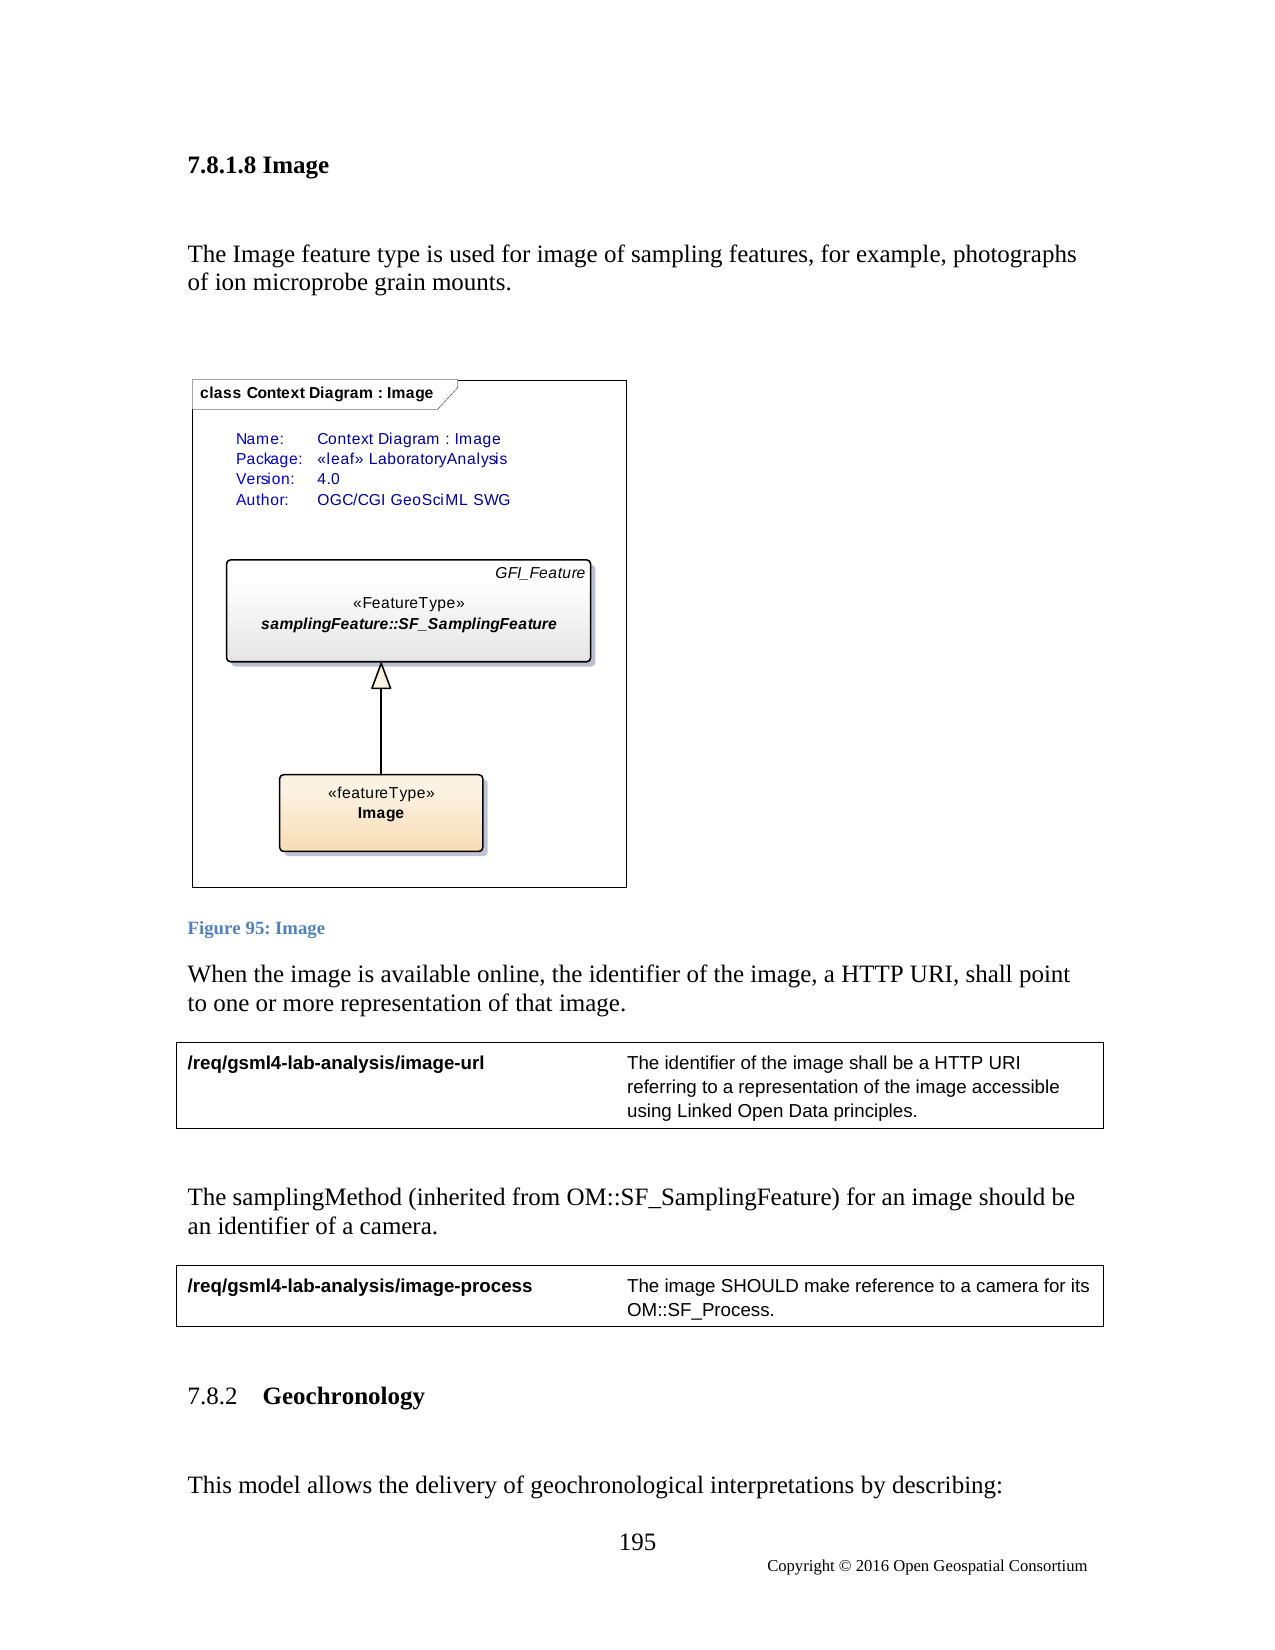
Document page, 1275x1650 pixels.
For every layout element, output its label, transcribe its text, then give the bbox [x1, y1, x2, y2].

subtitle Geochronology [187, 1381, 1087, 1410]
text When the image is available online, the identifier of the image, a HTTP URI, shall point to one or more representation of that image. [187, 959, 1087, 1017]
text The Image feature type is used for image of sampling features, for example, photographs of ion microprobe grain mounts. [187, 239, 1087, 296]
subtitle Image [187, 150, 1087, 179]
table_header /req/gsml4-lab-analysis/image-process [177, 1266, 616, 1326]
text The samplingMethod (inherited from OM::SF_SamplingFeature) for an image should be an identifier of a camera. [187, 1182, 1087, 1240]
text This model allows the delivery of geochronological interpretations by describing: [187, 1470, 1087, 1498]
table_header The identifier of the image shall be a HTTP URI referring to a representation of the image accessible using Linked Open Data principles. [616, 1043, 1103, 1127]
table_header The image SHOULD make reference to a camera for its OM::SF_Process. [616, 1266, 1103, 1326]
table_header /req/gsml4-lab-analysis/image-url [177, 1043, 616, 1127]
